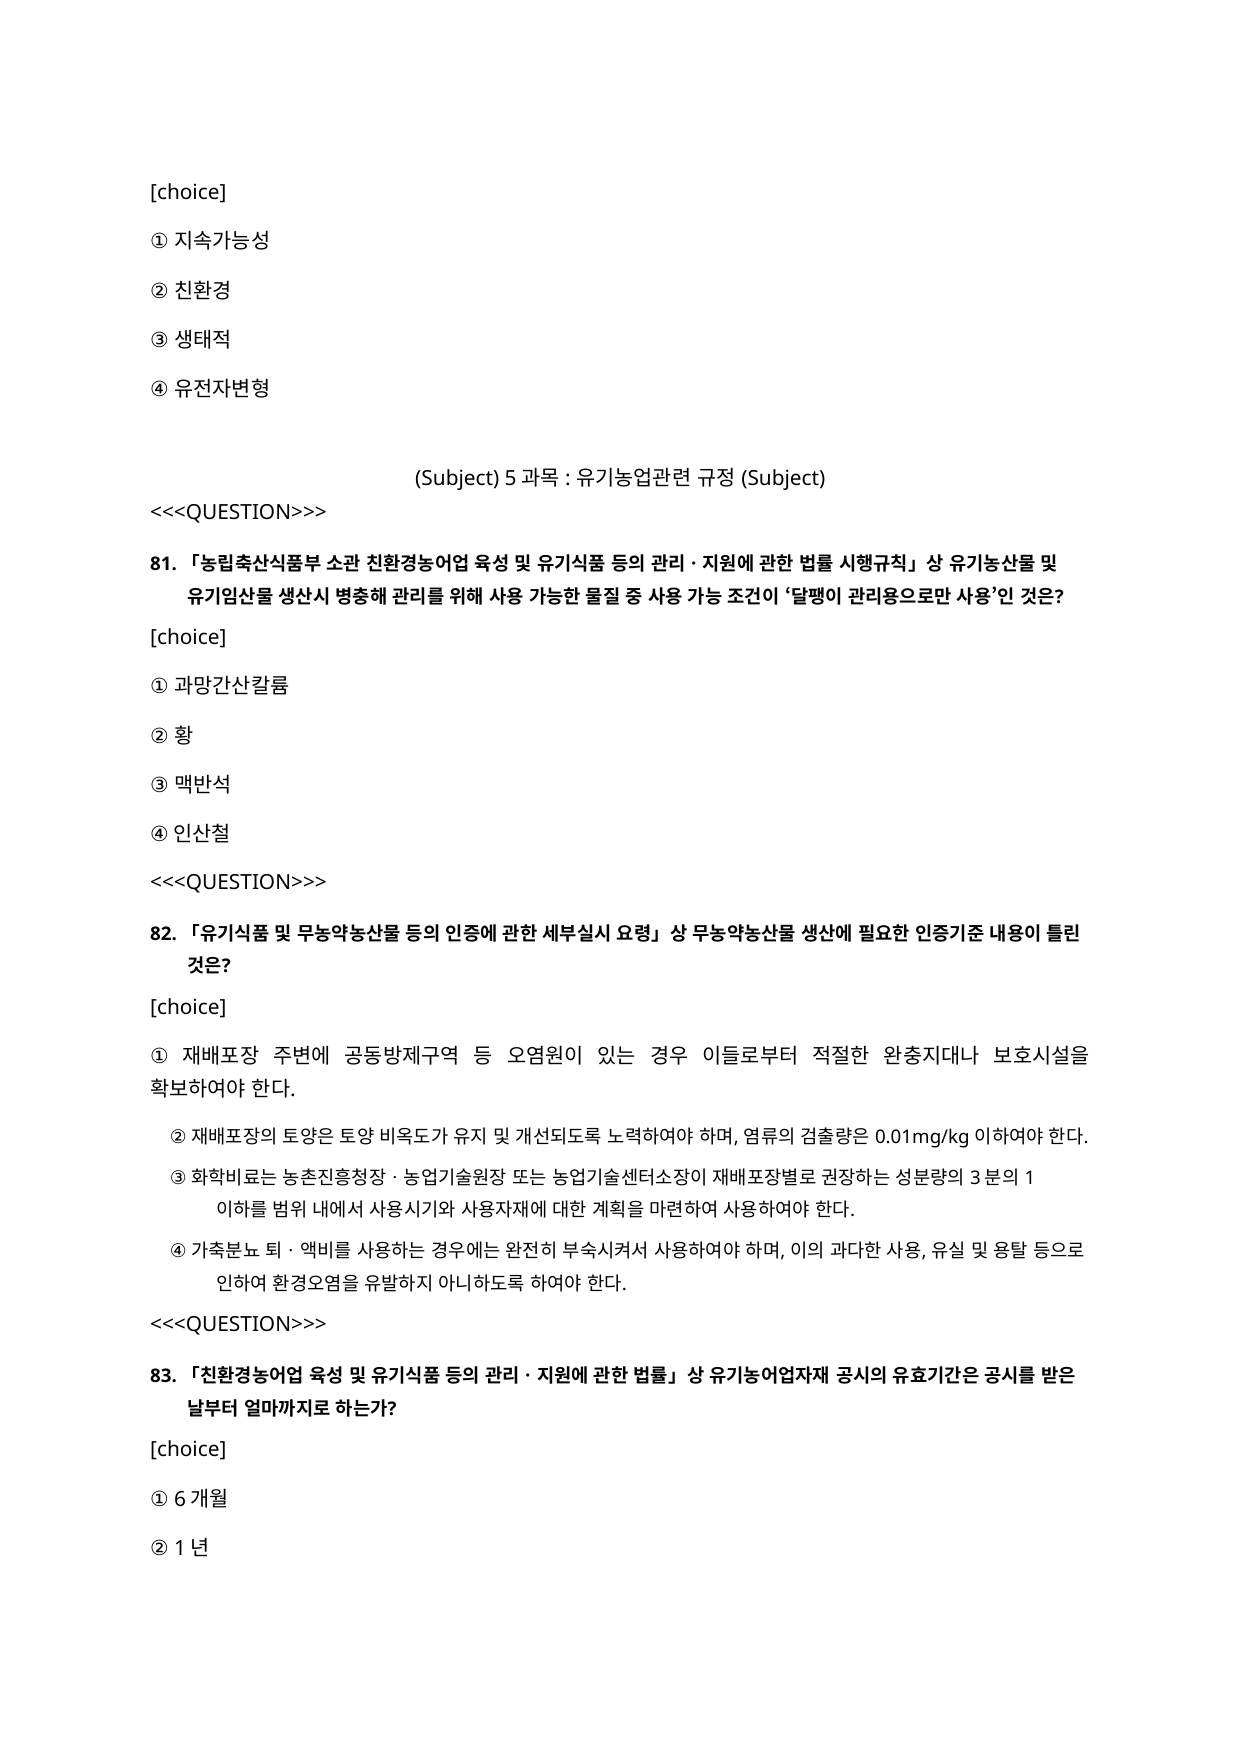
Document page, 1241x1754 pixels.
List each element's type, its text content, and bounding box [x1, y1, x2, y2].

text ① 6개월 [150, 1482, 1090, 1512]
text ① 지속가능성 [150, 224, 1090, 255]
text ③ 생태적 [150, 323, 1090, 353]
text 82. 「유기식품 및 무농약농산물 등의 인증에 관한 세부실시 요령」상 무농약농산물 생산에 필요한 인증기준 내용이 틀린 것은? [150, 918, 1090, 978]
text ① 과망간산칼륨 [150, 669, 1090, 700]
text (Subject) 5과목 : 유기농업관련 규정 (Subject) [150, 461, 1090, 491]
text ② 황 [150, 719, 1090, 749]
text <<<QUESTION>>> [150, 497, 1090, 526]
text <<<QUESTION>>> [150, 1309, 1090, 1338]
text ③ 화학비료는 농촌진흥청장ㆍ농업기술원장 또는 농업기술센터소장이 재배포장별로 권장하는 성분량의 3분의 1 이하를 범위 내에서 사용시기와 사용자재에 대한 계획을 마련하여 사용하여야 한다. [150, 1162, 1090, 1222]
text <<<QUESTION>>> [150, 867, 1090, 896]
text 81. 「농립축산식품부 소관 친환경농어업 육성 및 유기식품 등의 관리ㆍ지원에 관한 법률 시행규칙」상 유기농산물 및 유기임산물 생산시 병충해 관리를 위해 사용 가능한 물질 중 사용 가능 조건이 ‘달팽이 관리용으로만 사용’인 것은? [150, 549, 1090, 608]
text ② 친환경 [150, 274, 1090, 304]
text ④ 가축분뇨 퇴ㆍ액비를 사용하는 경우에는 완전히 부숙시켜서 사용하여야 하며, 이의 과다한 사용, 유실 및 용탈 등으로 인하여 환경오염을 유발하지 아니하도록 하여야 한다. [150, 1236, 1090, 1296]
text ① 재배포장 주변에 공동방제구역 등 오염원이 있는 경우 이들로부터 적절한 완충지대나 보호시설을 확보하여야 한다. [150, 1039, 1090, 1102]
text [choice] [150, 622, 1090, 651]
text 83. 「친환경농어업 육성 및 유기식품 등의 관리ㆍ지원에 관한 법률」상 유기농어업자재 공시의 유효기간은 공시를 받은 날부터 얼마까지로 하는가? [150, 1361, 1090, 1421]
text [choice] [150, 1434, 1090, 1463]
text ② 재배포장의 토양은 토양 비옥도가 유지 및 개선되도록 노력하여야 하며, 염류의 검출량은 0.01mg/kg 이하여야 한다. [150, 1121, 1090, 1149]
text [choice] [150, 992, 1090, 1021]
text ④ 유전자변형 [150, 373, 1090, 403]
text ② 1년 [150, 1531, 1090, 1561]
text ③ 맥반석 [150, 768, 1090, 799]
text ④인산철 [150, 818, 1090, 848]
text [choice] [150, 177, 1090, 206]
